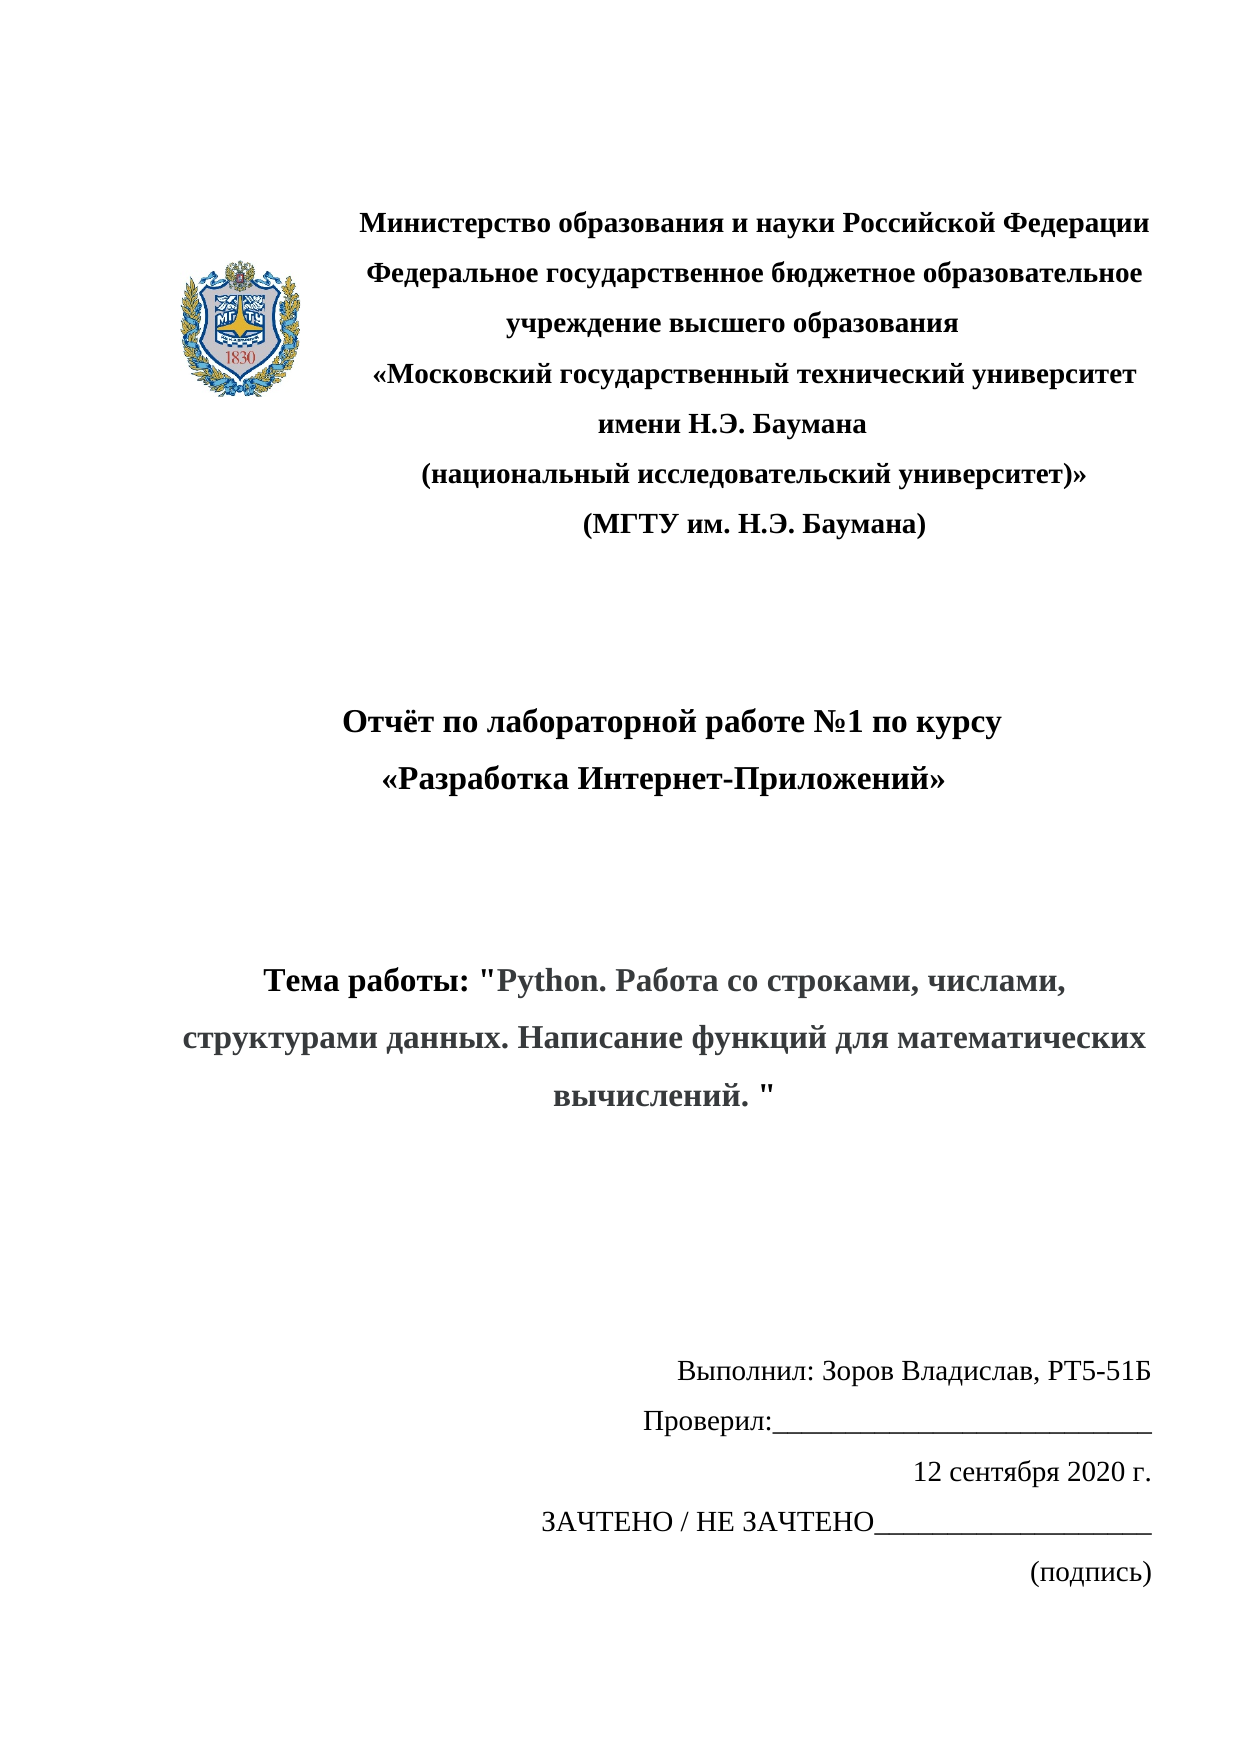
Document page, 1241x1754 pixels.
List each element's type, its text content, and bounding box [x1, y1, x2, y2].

text Тема работы: "Python. Работа со строками, числами, структурами данных. Написание функций для математических вычислений. " [177, 960, 1152, 1164]
table_header Министерство образования и науки Российской Федерации Федеральное государственное бюджетное образовательное учреждение высшего образования «Московский государственный технический университет имени Н.Э. Баумана (национальный исследовательский университет)» (МГТУ им. Н.Э. Баумана) [347, 205, 1162, 557]
text ЗАЧТЕНО / НЕ ЗАЧТЕНО___________________ [133, 1504, 1152, 1538]
text (подпись) [133, 1554, 1152, 1588]
text Проверил:__________________________ [133, 1403, 1152, 1437]
picture [180, 260, 300, 397]
table_header [177, 205, 347, 557]
text «Разработка Интернет-Приложений» [133, 758, 1150, 797]
text Отчёт по лабораторной работе №1 по курсу [133, 701, 1167, 739]
text Выполнил: Зоров Владислав, РТ5-51Б [133, 1353, 1152, 1387]
text 12 сентября 2020 г. [133, 1454, 1152, 1487]
